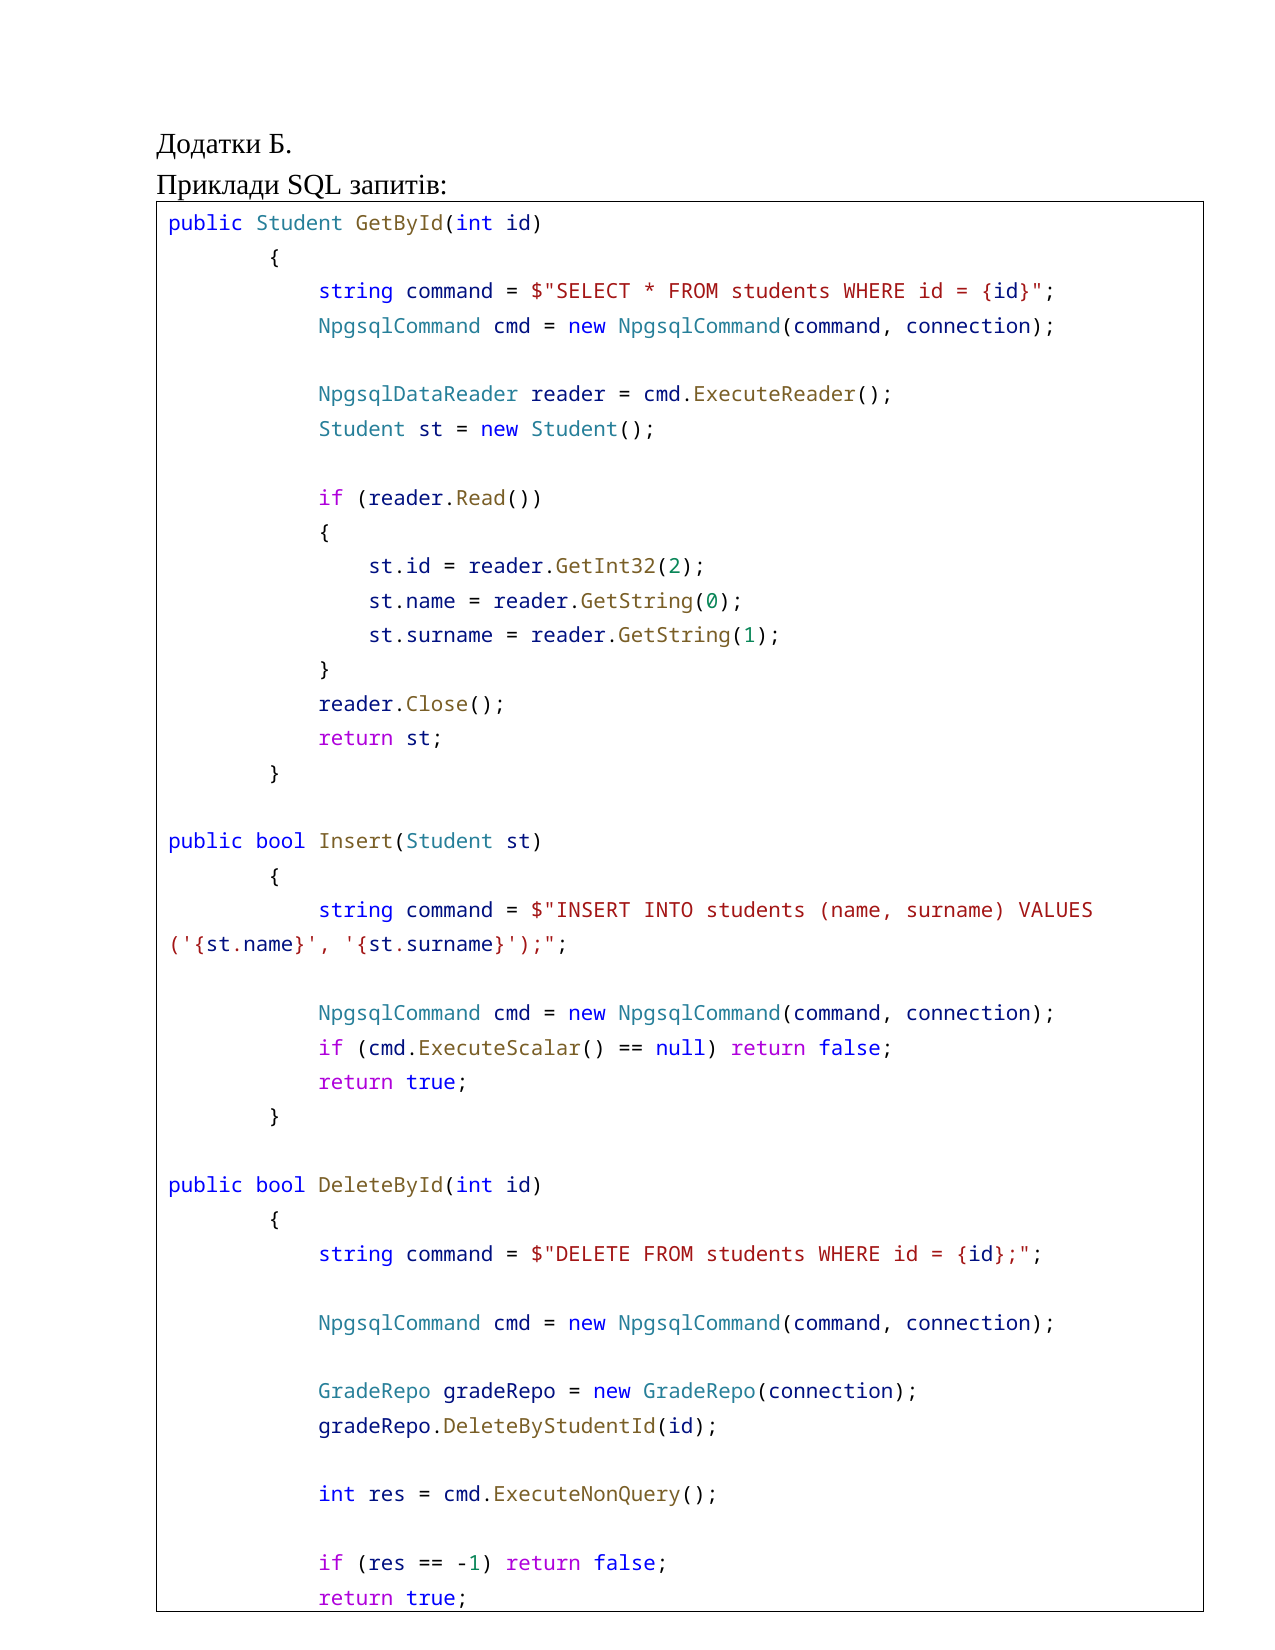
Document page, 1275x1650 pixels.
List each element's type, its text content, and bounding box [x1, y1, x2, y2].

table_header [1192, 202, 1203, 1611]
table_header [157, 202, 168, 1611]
text Приклади SQL запитів: [156, 167, 1204, 201]
text Додатки Б. [156, 126, 1204, 160]
